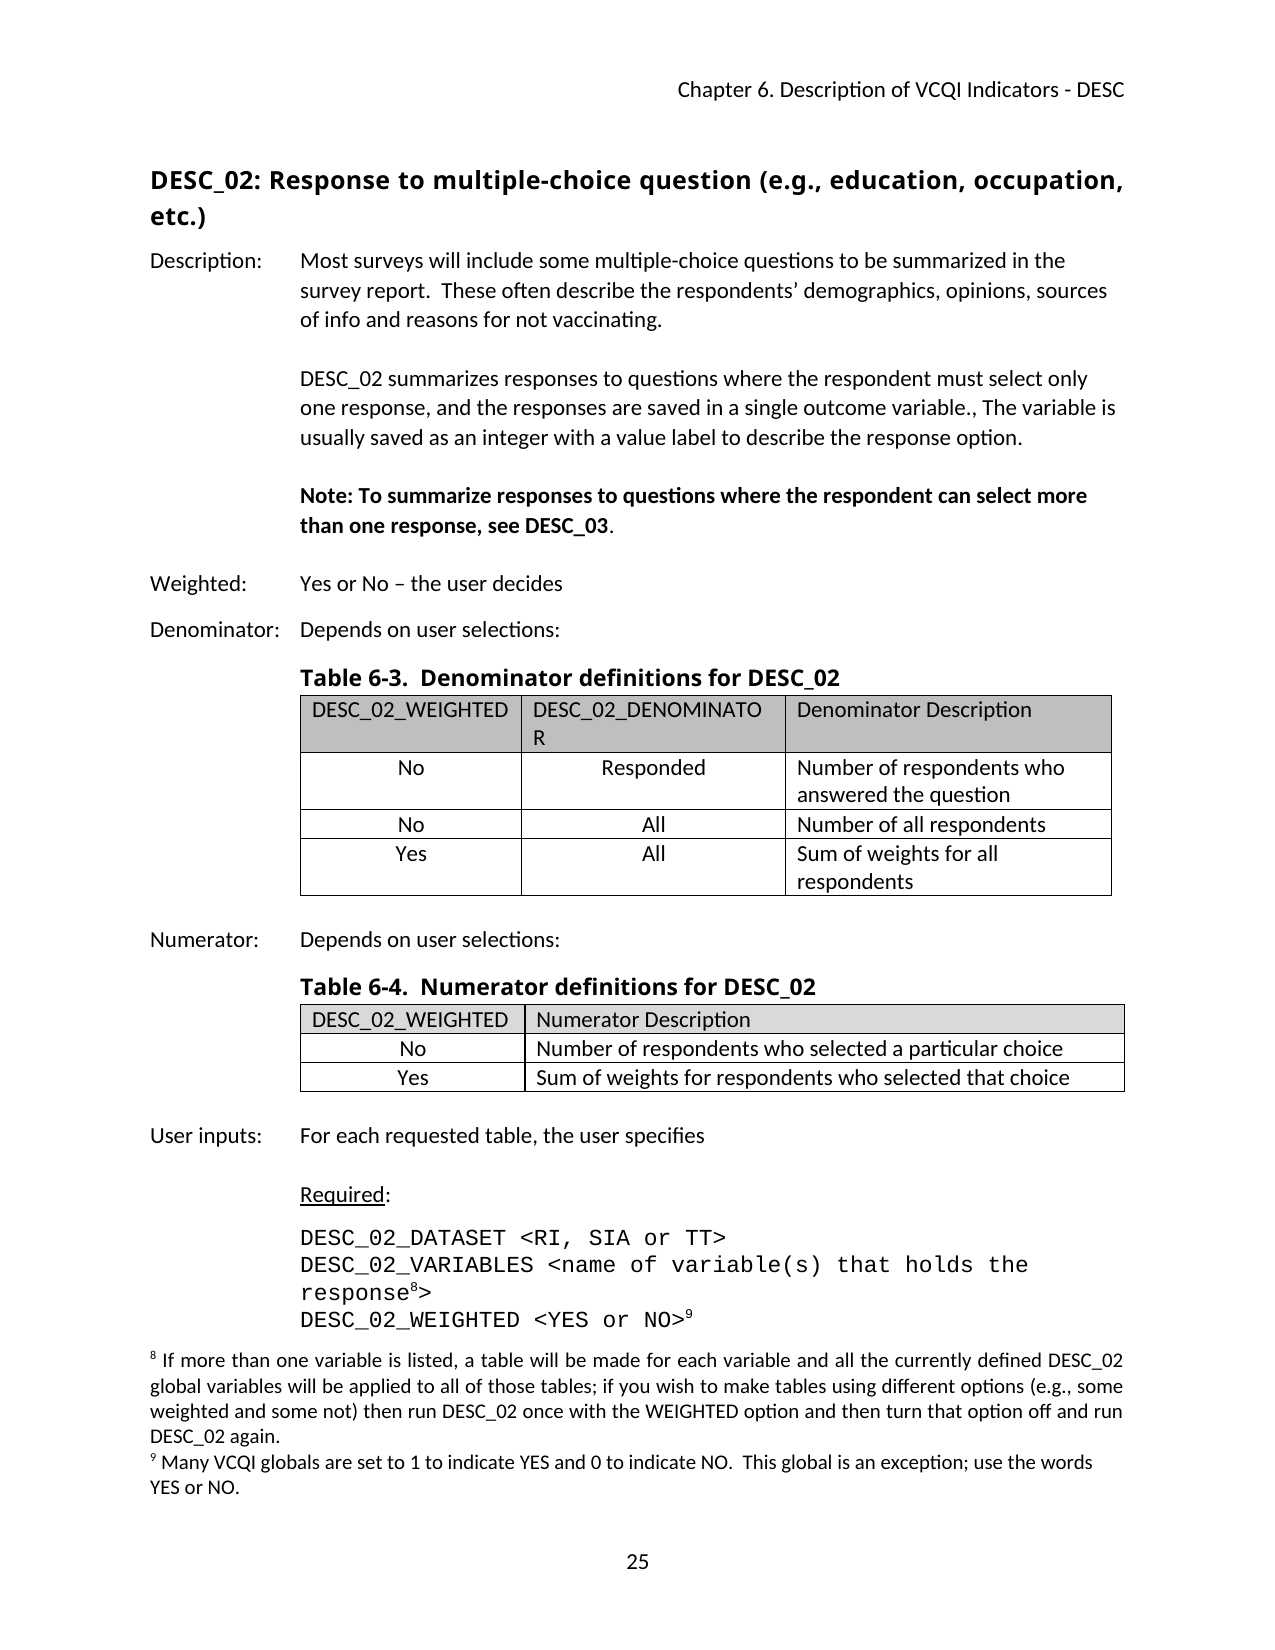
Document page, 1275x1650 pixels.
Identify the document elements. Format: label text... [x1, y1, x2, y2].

table_header DESC_02_WEIGHTED [301, 1005, 524, 1033]
table_cell Number of respondents who selected a particular choice [526, 1034, 1124, 1062]
table_cell Yes [301, 1063, 524, 1091]
table_cell No [301, 753, 521, 809]
table_header Denominator Description [786, 696, 1111, 752]
subtitle DESC_02: Response to multiple-choice question (e.g., education, occupation, etc.) [150, 162, 1125, 232]
table_cell Number of respondents who answered the question [786, 753, 1111, 809]
table_cell No [301, 1034, 524, 1062]
text Required: [150, 1180, 1125, 1208]
table_header DESC_02_WEIGHTED [301, 696, 521, 752]
text Weighted: Yes or No – the user decides [150, 569, 1125, 598]
table_cell Responded [522, 753, 785, 809]
text Denominator: Depends on user selections: [150, 616, 1125, 644]
text User inputs: For each requested table, the user specifies [150, 1122, 1125, 1150]
table_cell All [522, 810, 785, 838]
subtitle Table 6-3. Denominator definitions for DESC_02 [225, 662, 1125, 693]
text Description: Most surveys will include some multiple-choice questions to be summarized in the survey report. These often describe the respondents’ demographics, opinions, sources of info and reasons for not vaccinating. DESC_02 summarizes responses to questions where the respondent must select only one response, and the responses are saved in a single outcome variable., The variable is usually saved as an integer with a value label to describe the response option. Note: To summarize responses to questions where the respondent can select more than one response, see DESC_03. [150, 246, 1125, 539]
table_cell Number of all respondents [786, 810, 1111, 838]
table_cell All [522, 839, 785, 895]
table_cell No [301, 810, 521, 838]
table_cell Sum of weights for all respondents [786, 839, 1111, 895]
table_header DESC_02_DENOMINATOR [522, 696, 785, 752]
table_header Numerator Description [526, 1005, 1124, 1033]
text DESC_02_WEIGHTED <YES or NO> [150, 1308, 1125, 1334]
table_cell Yes [301, 839, 521, 895]
text DESC_02_VARIABLES <name of variable(s) that holds the response> [150, 1254, 1125, 1307]
subtitle Table 6-4. Numerator definitions for DESC_02 [225, 971, 1125, 1002]
text Numerator: Depends on user selections: [150, 925, 1125, 953]
text DESC_02_DATASET <RI, SIA or TT> [300, 1226, 1125, 1252]
table_cell Sum of weights for respondents who selected that choice [526, 1063, 1124, 1091]
